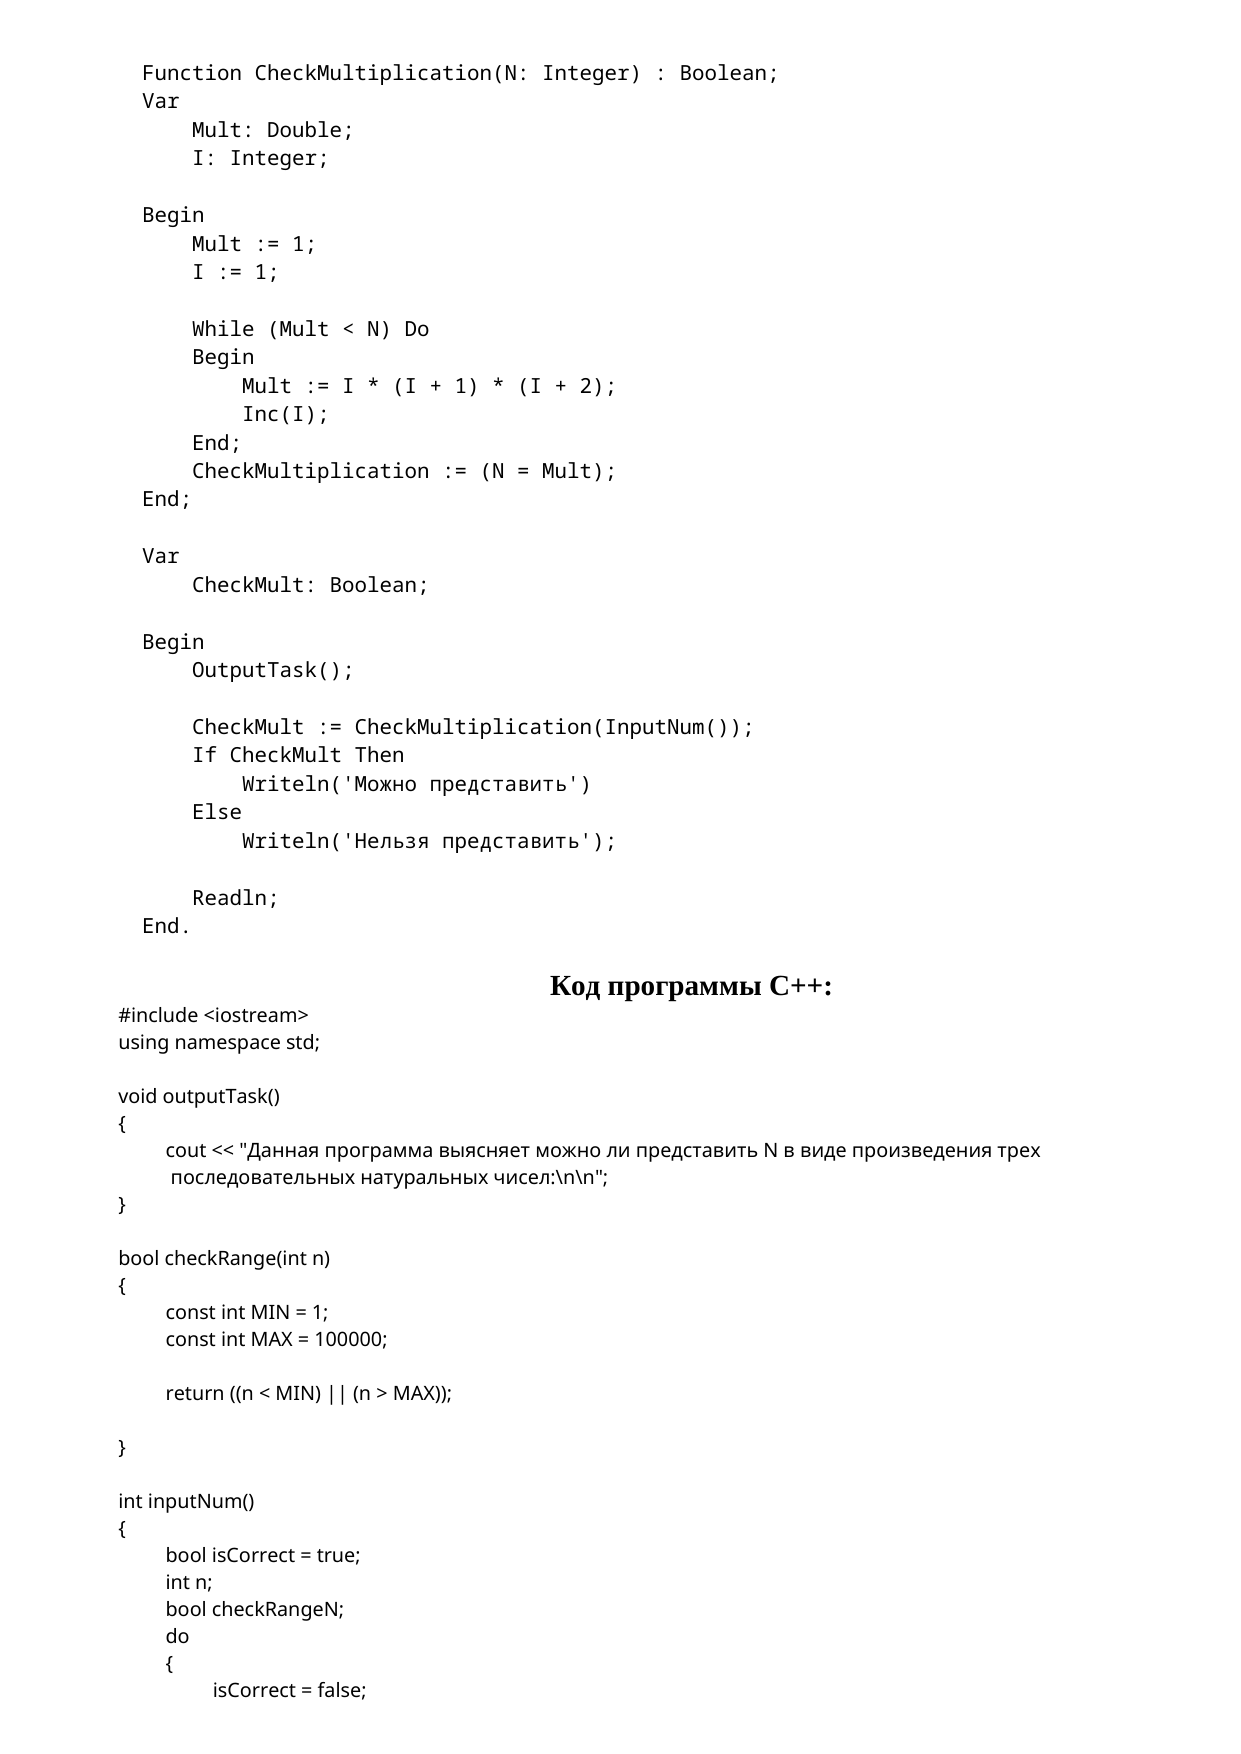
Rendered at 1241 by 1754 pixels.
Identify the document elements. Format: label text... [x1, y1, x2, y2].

text { [118, 1271, 1152, 1298]
text { [118, 1109, 1152, 1136]
text Inc(I); [133, 399, 1240, 428]
text #include <iostream> [118, 1002, 1152, 1028]
text return ((n < MIN) || (n > MAX)); [118, 1379, 1152, 1406]
text Function CheckMultiplication(N: Integer) : Boolean; [133, 58, 1240, 86]
text int inputNum() [118, 1487, 1152, 1514]
text While (Mult < N) Do [133, 314, 1240, 342]
text CheckMultiplication := (N = Mult); [133, 456, 1240, 484]
text Else [133, 797, 1240, 826]
text { [118, 1514, 1152, 1541]
text bool isCorrect = true; [118, 1541, 1152, 1568]
text Var [133, 541, 1240, 570]
text I: Integer; [133, 143, 1240, 172]
text cout << "Данная программа выясняет можно ли представить N в виде произведения трех последовательных натуральных чисел:\n\n"; [118, 1136, 1152, 1190]
text Код программы С++: [133, 968, 1240, 1002]
text using namespace std; [118, 1028, 1152, 1056]
text End; [133, 428, 1240, 456]
text End; [133, 484, 1240, 513]
text isCorrect = false; [118, 1676, 1152, 1703]
text Mult := 1; [133, 229, 1240, 257]
text Writeln('Нельзя представить'); [133, 826, 1240, 854]
text const int MAX = 100000; [118, 1325, 1152, 1352]
text bool checkRangeN; [118, 1595, 1152, 1622]
text bool checkRange(int n) [118, 1244, 1152, 1271]
text } [118, 1433, 1152, 1460]
text OutputTask(); [133, 655, 1240, 684]
text { [118, 1649, 1152, 1676]
text do [118, 1622, 1152, 1649]
text Var [133, 86, 1240, 115]
text const int MIN = 1; [118, 1298, 1152, 1325]
text Begin [133, 627, 1240, 655]
text I := 1; [133, 257, 1240, 286]
text Writeln('Можно представить') [133, 769, 1240, 797]
text CheckMult := CheckMultiplication(InputNum()); [133, 712, 1240, 741]
text Begin [133, 200, 1240, 229]
text Mult := I * (I + 1) * (I + 2); [133, 371, 1240, 399]
text void outputTask() [118, 1082, 1152, 1109]
text int n; [118, 1568, 1152, 1595]
text Mult: Double; [133, 115, 1240, 143]
text Readln; [133, 883, 1240, 911]
text If CheckMult Then [133, 741, 1240, 769]
text Begin [133, 342, 1240, 371]
text } [118, 1190, 1152, 1217]
text End. [133, 911, 1240, 939]
text CheckMult: Boolean; [133, 570, 1240, 598]
